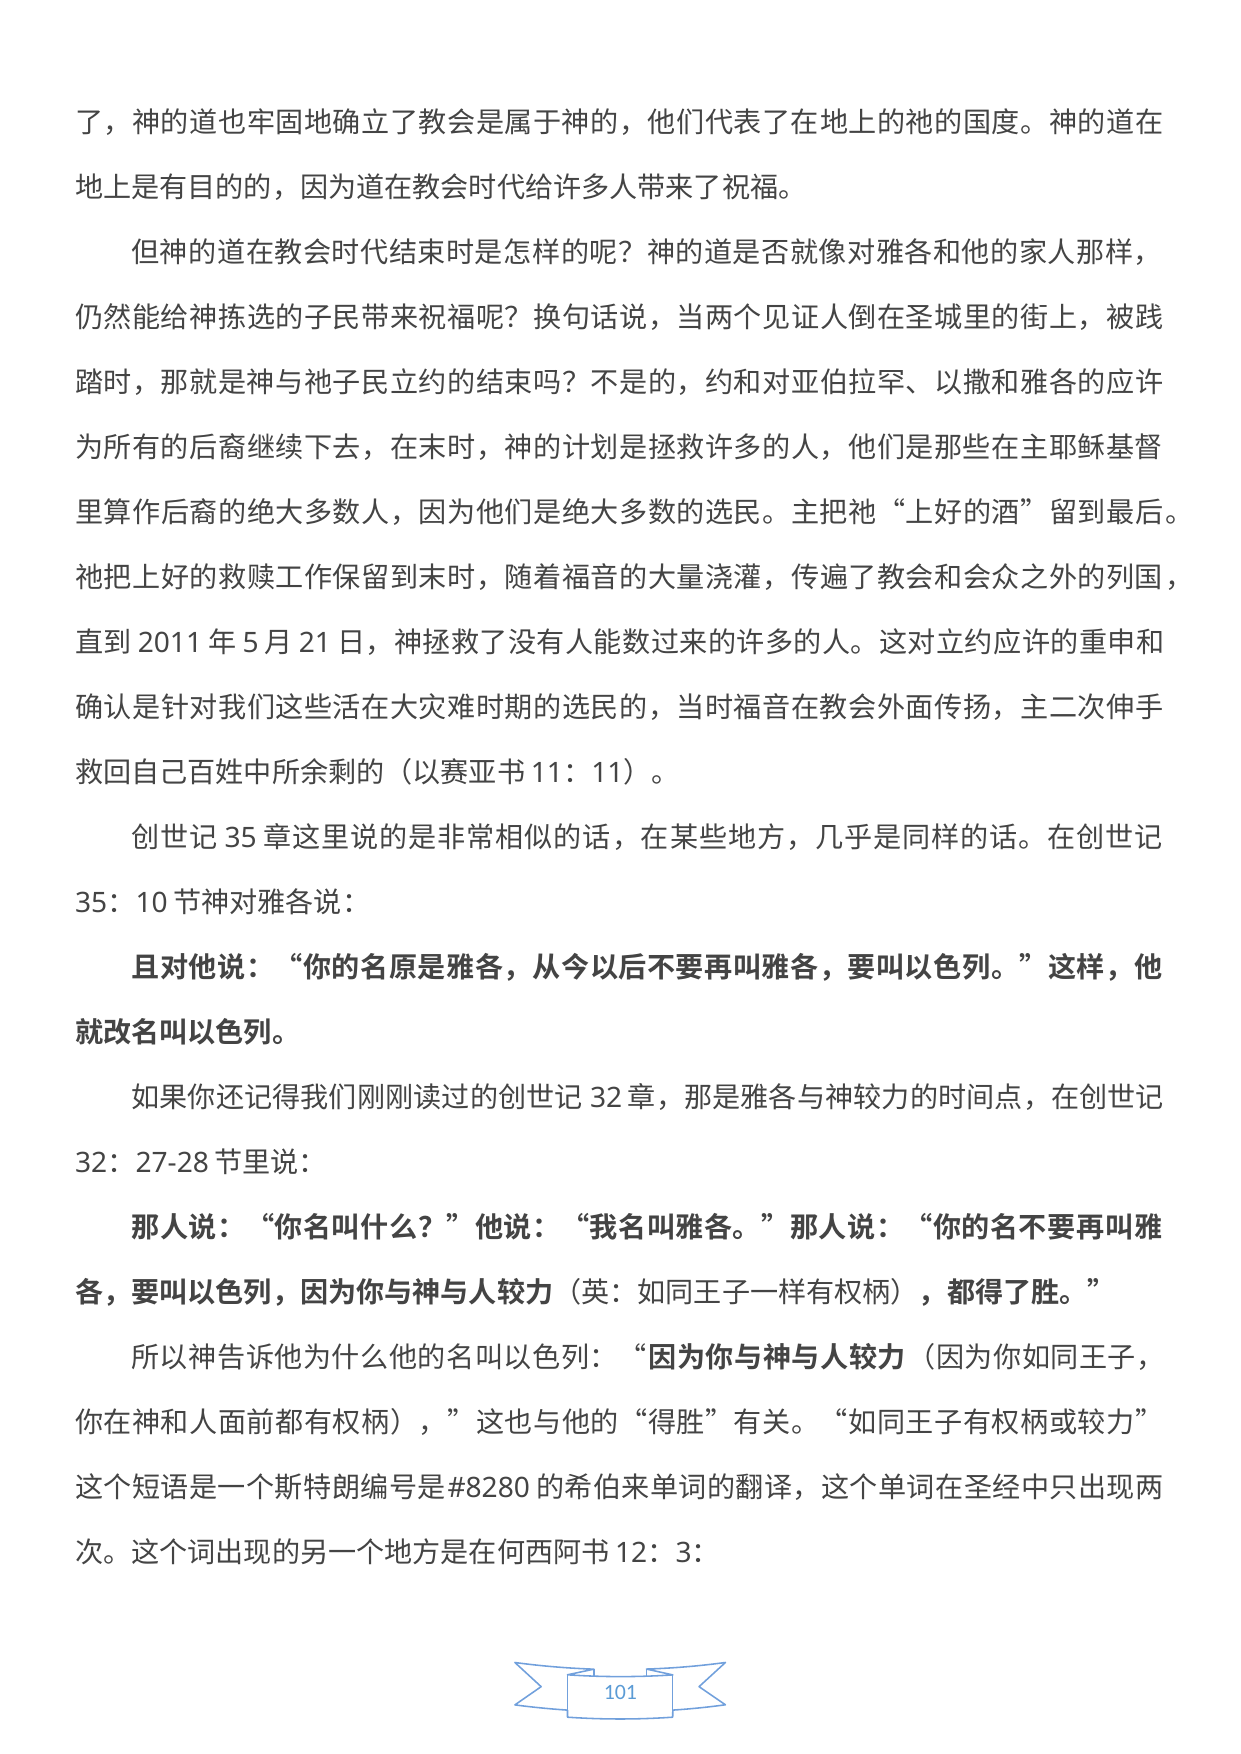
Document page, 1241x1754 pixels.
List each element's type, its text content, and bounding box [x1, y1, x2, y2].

text 如果你还记得我们刚刚读过的创世记32章，那是雅各与神较力的时间点，在创世记32：27-28节里说： [75, 1063, 1165, 1193]
text 创世记35章这里说的是非常相似的话，在某些地方，几乎是同样的话。在创世记35：10节神对雅各说： [75, 803, 1165, 933]
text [75, 88, 1165, 218]
text 但神的道在教会时代结束时是怎样的呢？神的道是否就像对雅各和他的家人那样，仍然能给神拣选的子民带来祝福呢？换句话说，当两个见证人倒在圣城里的街上，被践踏时，那就是神与祂子民立约的结束吗？不是的，约和对亚伯拉罕、以撒和雅各的应许为所有的后裔继续下去，在末时，神的计划是拯救许多的人，他们是那些在主耶稣基督里算作后裔的绝大多数人，因为他们是绝大多数的选民。主把祂“上好的酒”留到最后。祂把上好的救赎工作保留到末时，随着福音的大量浇灌，传遍了教会和会众之外的列国，直到2011年5月21日，神拯救了没有人能数过来的许多的人。这对立约应许的重申和确认是针对我们这些活在大灾难时期的选民的，当时福音在教会外面传扬，主二次伸手救回自己百姓中所余剩的（以赛亚书11：11）。 [75, 218, 1165, 803]
text 且对他说：“你的名原是雅各，从今以后不要再叫雅各，要叫以色列。”这样，他就改名叫以色列。 [75, 933, 1165, 1063]
text 那人说：“你名叫什么？”他说：“我名叫雅各。”那人说：“你的名不要再叫雅各，要叫以色列，因为你与神与人较力（英：如同王子一样有权柄），都得了胜。” [75, 1193, 1165, 1323]
text 所以神告诉他为什么他的名叫以色列：“因为你与神与人较力（因为你如同王子，你在神和人面前都有权柄），”这也与他的“得胜”有关。“如同王子有权柄或较力”这个短语是一个斯特朗编号是#8280的希伯来单词的翻译，这个单词在圣经中只出现两次。这个词出现的另一个地方是在何西阿书12：3： [75, 1323, 1165, 1583]
